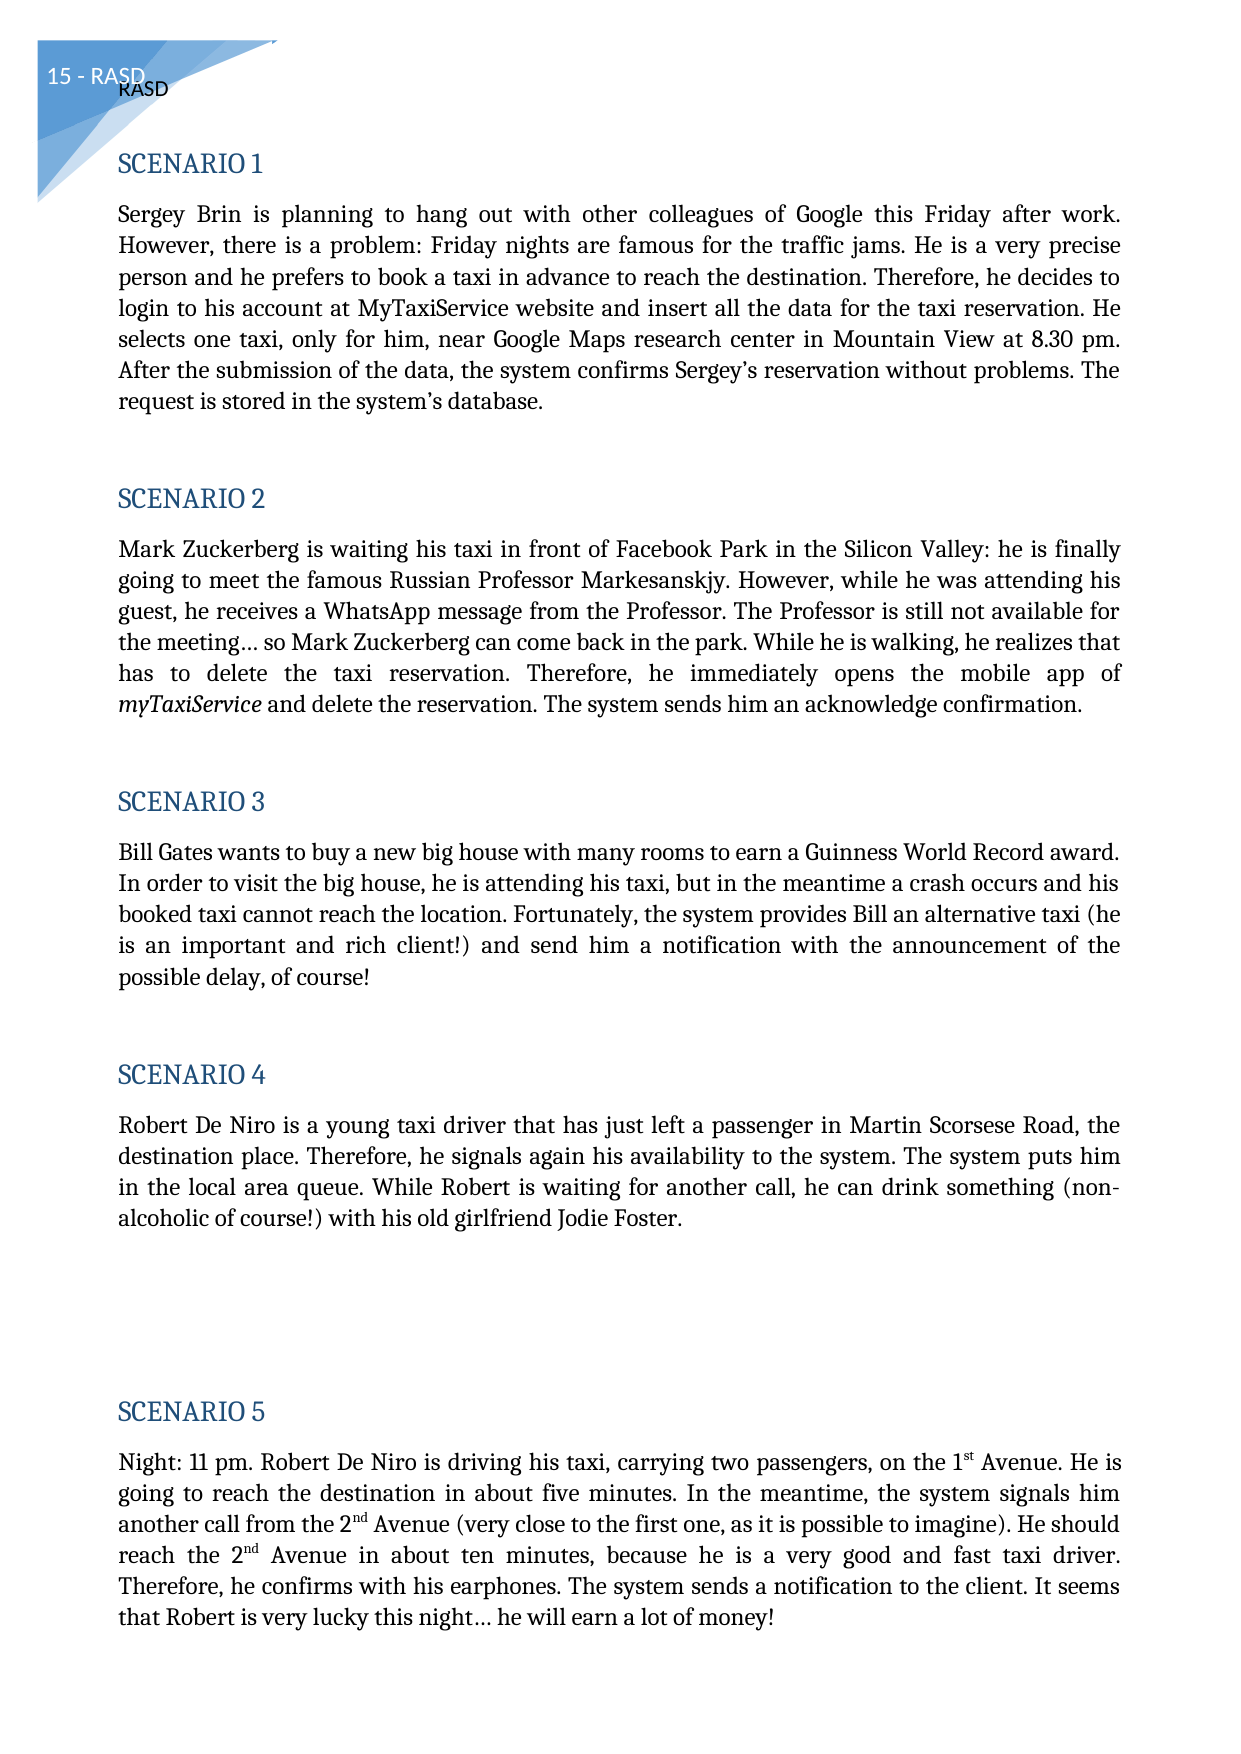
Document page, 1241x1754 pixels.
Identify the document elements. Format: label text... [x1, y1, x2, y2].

text SCENARIO 5 [118, 1395, 1122, 1428]
text SCENARIO 3 [118, 786, 1122, 819]
text Mark Zuckerberg is waiting his taxi in front of Facebook Park in the Silicon Valley: he is finally going to meet the famous Russian Professor Markesanskjy. However, while he was attending his guest, he receives a WhatsApp message from the Professor. The Professor is still not available for the meeting… so Mark Zuckerberg can come back in the park. While he is walking, he realizes that has to delete the taxi reservation. Therefore, he immediately opens the mobile app of myTaxiService and delete the reservation. The system sends him an acknowledge confirmation. [118, 535, 1122, 719]
text Bill Gates wants to buy a new big house with many rooms to earn a Guinness World Record award. In order to visit the big house, he is attending his taxi, but in the meantime a crash occurs and his booked taxi cannot reach the location. Fortunately, the system provides Bill an alternative taxi (he is an important and rich client!) and send him a notification with the announcement of the possible delay, of course! [118, 838, 1122, 991]
text SCENARIO 1 [118, 148, 1122, 181]
text SCENARIO 4 [118, 1058, 1122, 1091]
text Sergey Brin is planning to hang out with other colleagues of Google this Friday after work. However, there is a problem: Friday nights are famous for the traffic jams. He is a very precise person and he prefers to book a taxi in advance to reach the destination. Therefore, he decides to login to his account at MyTaxiService website and insert all the data for the taxi reservation. He selects one taxi, only for him, near Google Maps research center in Mountain View at 8.30 pm. After the submission of the data, the system confirms Sergey’s reservation without problems. The request is stored in the system’s database. [118, 200, 1122, 415]
text SCENARIO 2 [118, 482, 1122, 516]
picture [30, 40, 273, 209]
text Robert De Niro is a young taxi driver that has just left a passenger in Martin Scorsese Road, the destination place. Therefore, he signals again his availability to the system. The system puts him in the local area queue. While Robert is waiting for another call, he can drink something (non-alcoholic of course!) with his old girlfriend Jodie Foster. [118, 1111, 1122, 1233]
